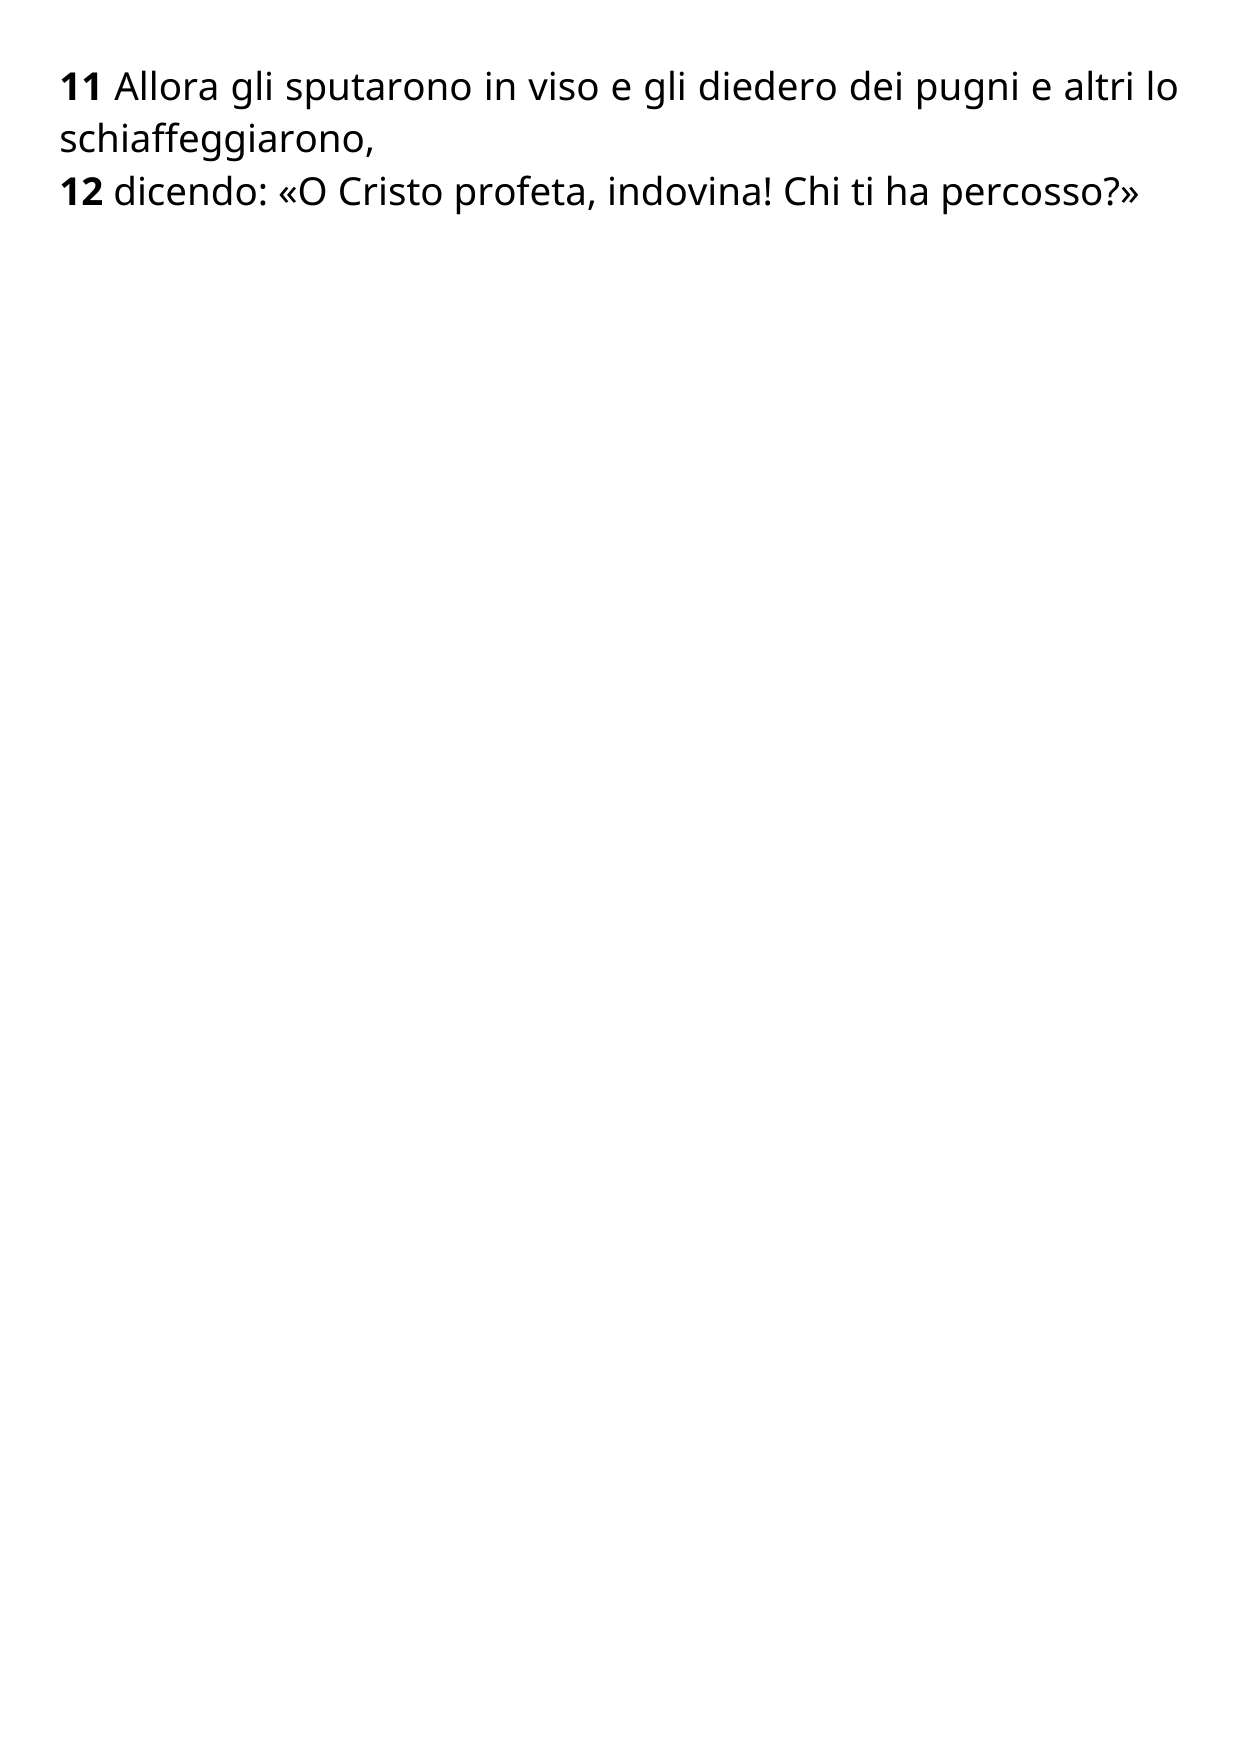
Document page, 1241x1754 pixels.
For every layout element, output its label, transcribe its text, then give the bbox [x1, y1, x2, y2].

text 11 Allora gli sputarono in viso e gli diedero dei pugni e altri lo schiaffeggiarono, [59, 59, 1181, 164]
text 12 dicendo: «O Cristo profeta, indovina! Chi ti ha percosso?» [59, 164, 1181, 217]
